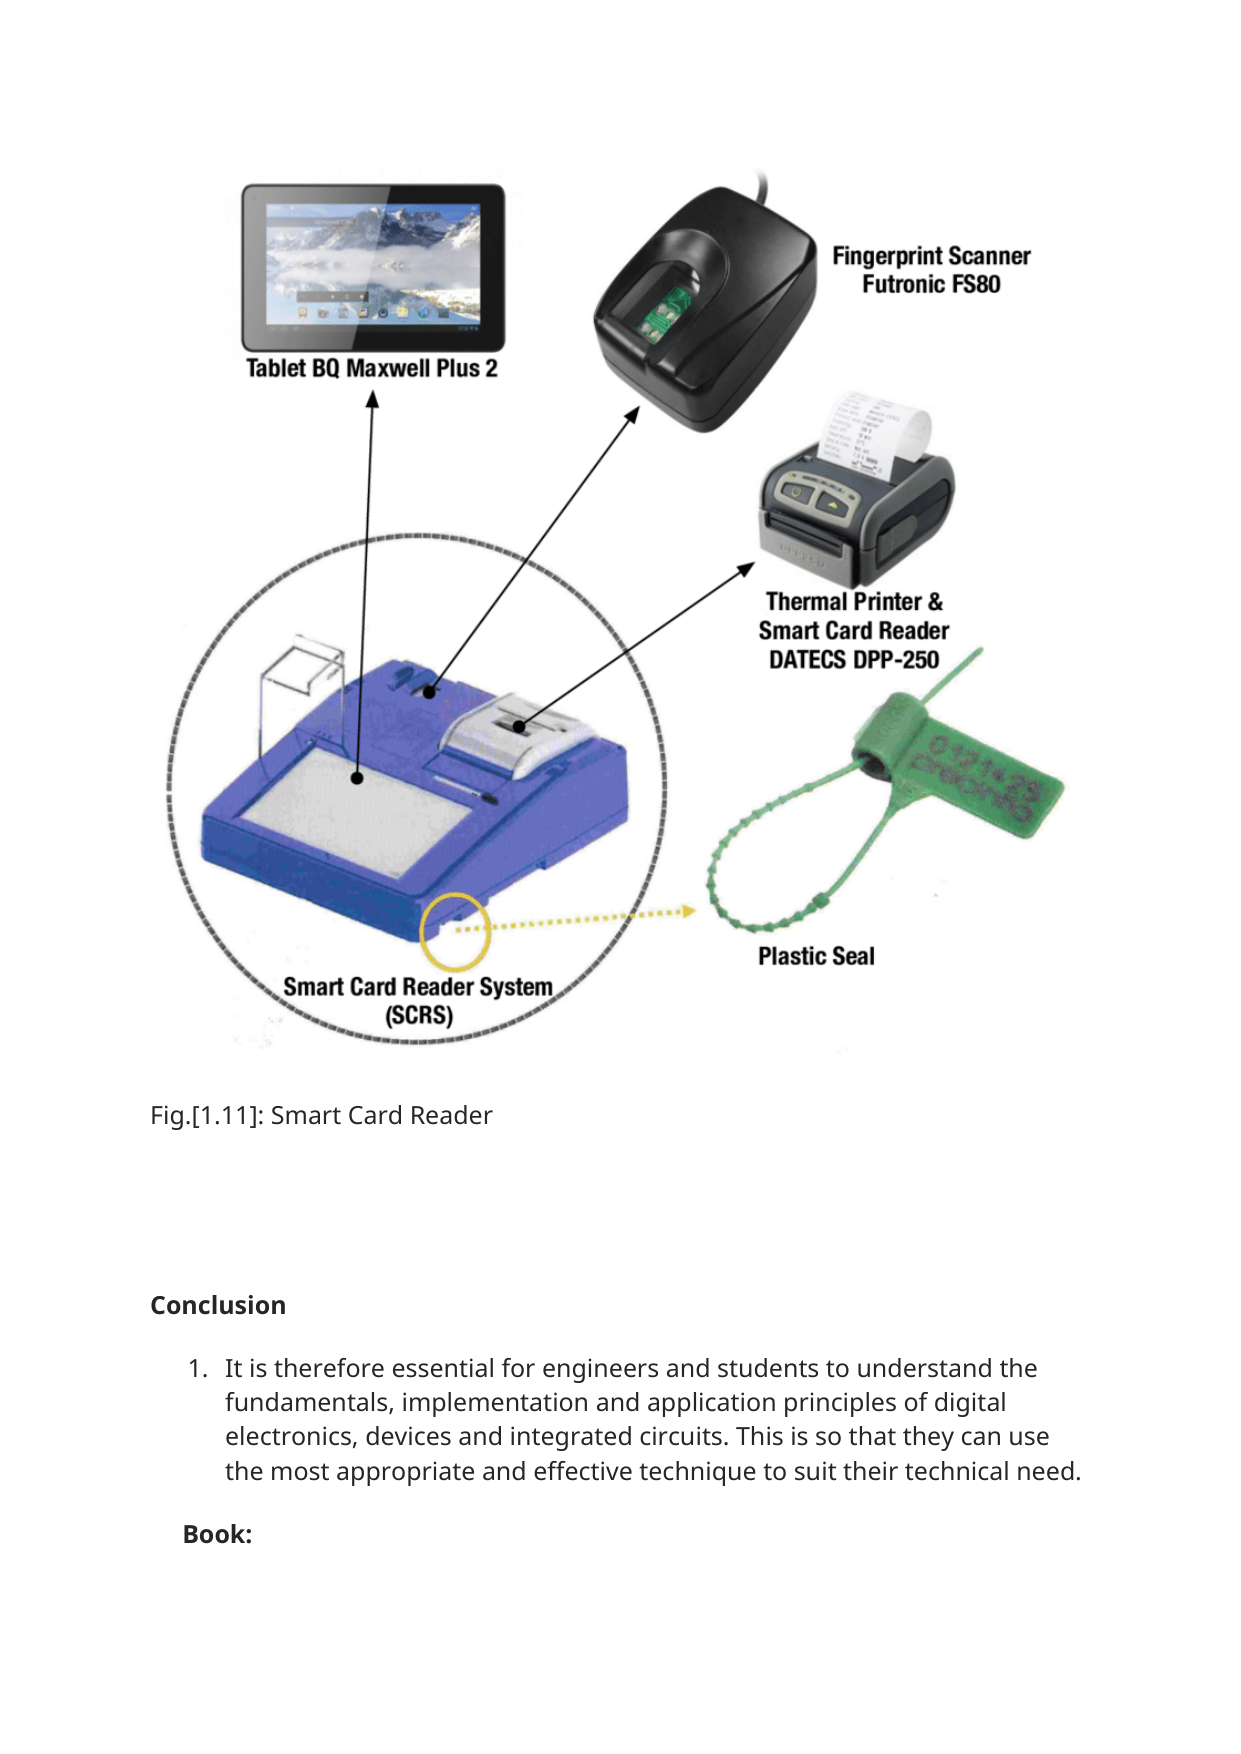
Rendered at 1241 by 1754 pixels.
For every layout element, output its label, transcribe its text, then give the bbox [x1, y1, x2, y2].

list It is therefore essential for engineers and students to understand the fundamentals, implementation and application principles of digital electronics, devices and integrated circuits. This is so that they can use the most appropriate and effective technique to suit their technical need. [187, 1351, 1090, 1487]
text Fig.[1.11]: Smart Card Reader [150, 1098, 1090, 1132]
text  Book: [150, 1516, 1090, 1550]
text Conclusion [150, 1288, 1090, 1322]
picture [150, 150, 1091, 1069]
